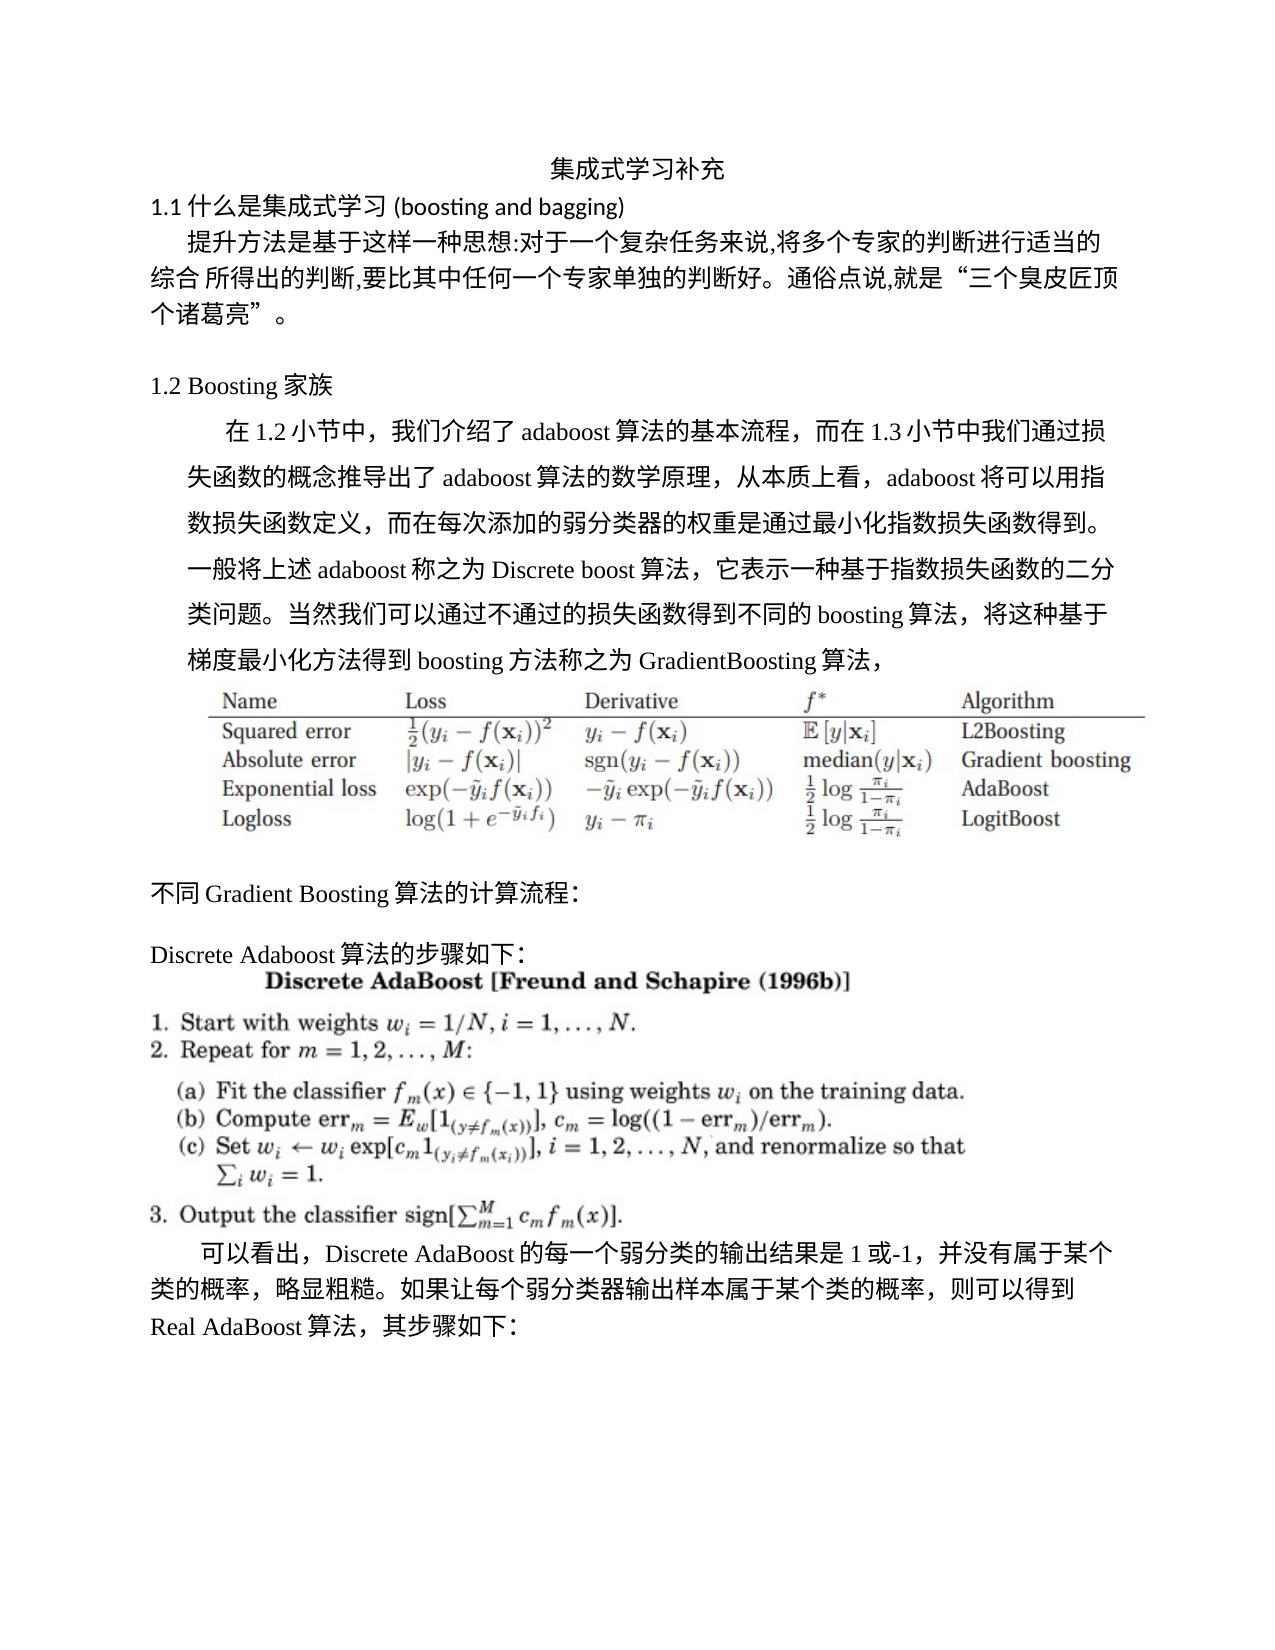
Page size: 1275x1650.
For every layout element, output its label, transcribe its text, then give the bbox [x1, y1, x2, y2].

text 提升方法是基于这样一种思想:对于一个复杂任务来说,将多个专家的判断进行适当的综合 所得出的判断,要比其中任何一个专家单独的判断好。通俗点说,就是“三个臭皮匠顶个诸葛亮”。 [150, 222, 1125, 331]
picture [187, 677, 1171, 839]
list 什么是集成式学习 (boosting and bagging) [150, 186, 1125, 222]
text 可以看出，Discrete AdaBoost的每一个弱分类的输出结果是1或-1，并没有属于某个类的概率，略显粗糙。如果让每个弱分类器输出样本属于某个类的概率，则可以得到Real AdaBoost算法，其步骤如下： [150, 1233, 1125, 1342]
text 集成式学习补充 [150, 150, 1125, 186]
picture [150, 971, 967, 1234]
text 不同Gradient Boosting算法的计算流程： [150, 864, 1125, 910]
list 在1.2小节中，我们介绍了adaboost算法的基本流程，而在1.3小节中我们通过损失函数的概念推导出了adaboost算法的数学原理，从本质上看，adaboost将可以用指数损失函数定义，而在每次添加的弱分类器的权重是通过最小化指数损失函数得到。一般将上述adaboost称之为Discrete boost算法，它表示一种基于指数损失函数的二分类问题。当然我们可以通过不通过的损失函数得到不同的boosting算法，将这种基于梯度最小化方法得到boosting方法称之为GradientBoosting算法， [187, 402, 1125, 677]
list Boosting家族 [150, 356, 1125, 402]
text Discrete Adaboost算法的步骤如下： [150, 935, 1125, 971]
